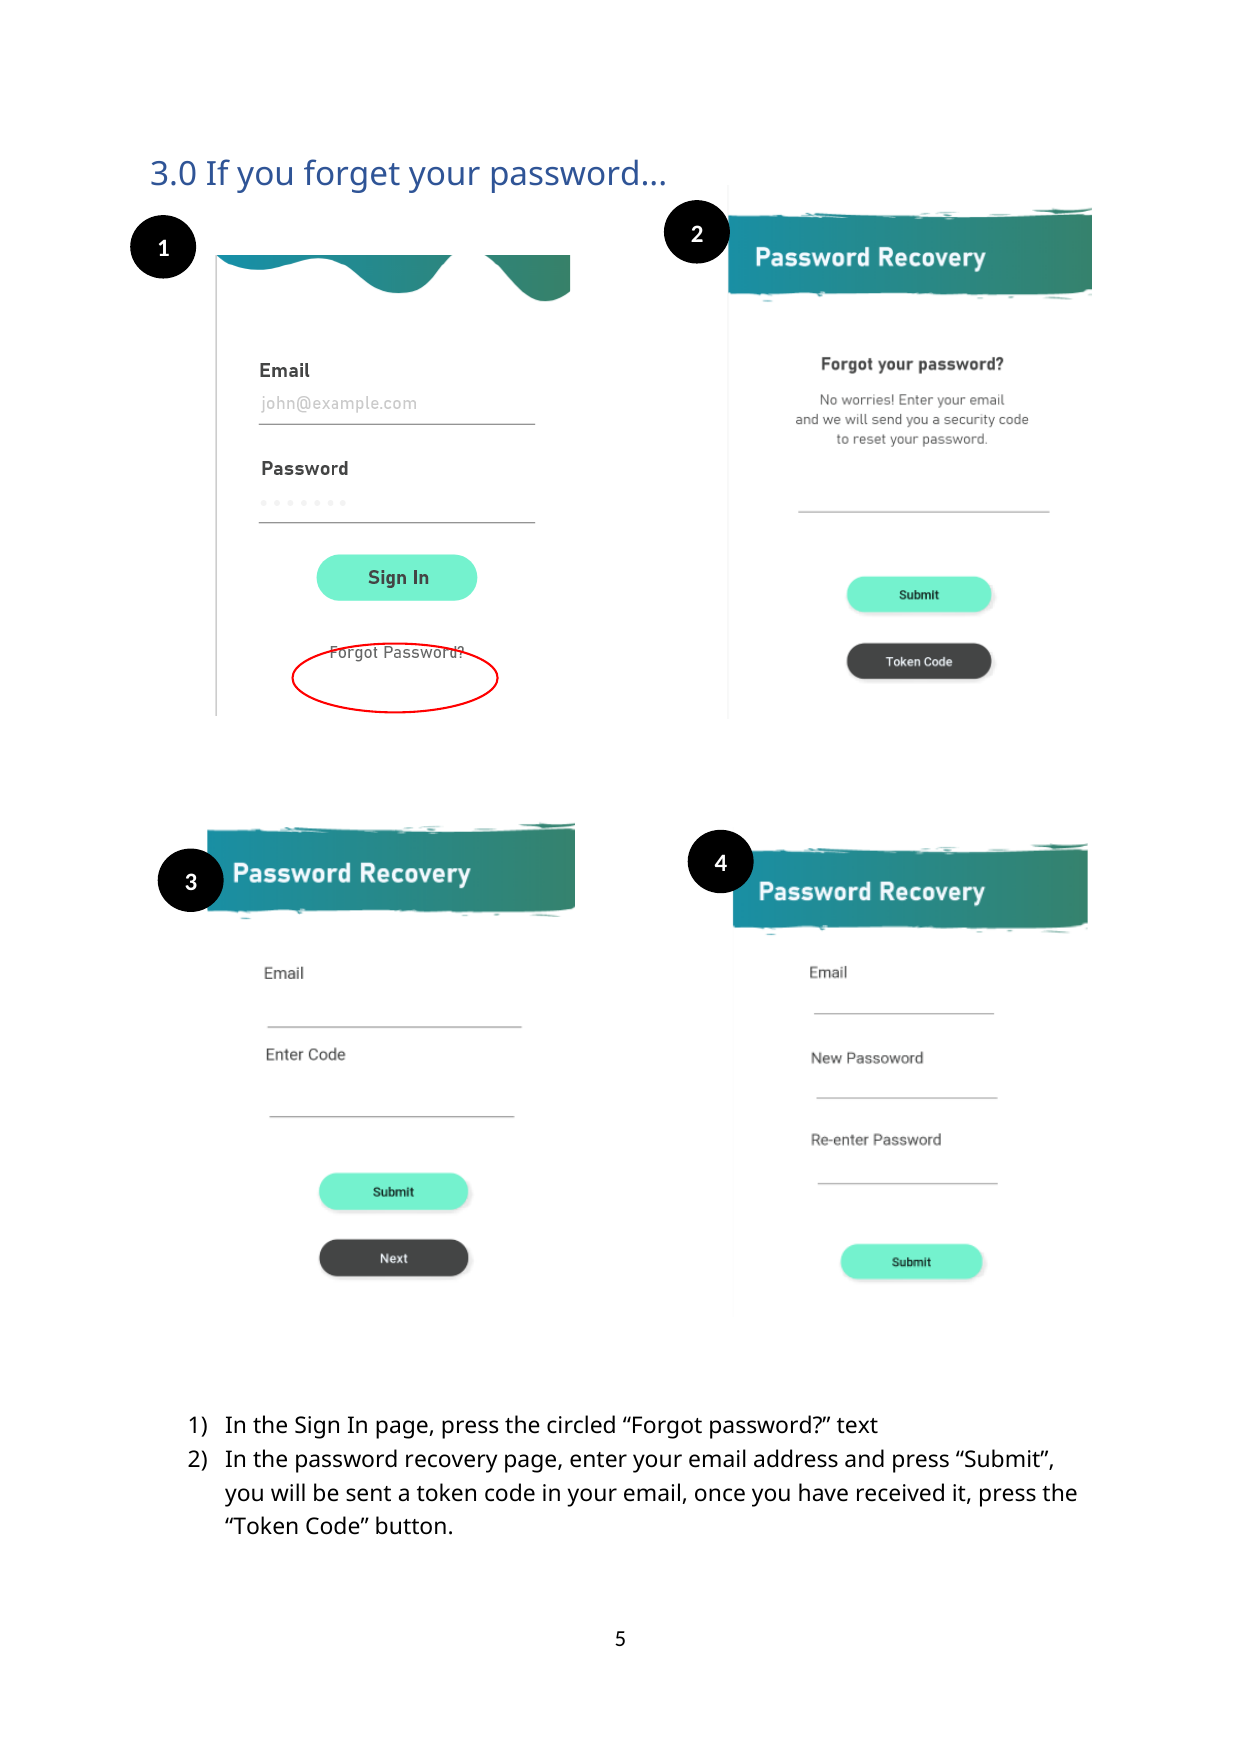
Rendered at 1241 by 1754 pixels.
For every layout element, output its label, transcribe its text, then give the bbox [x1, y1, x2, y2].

list In the Sign In page, press the circled “Forgot password?” text [187, 1409, 1090, 1440]
picture [731, 827, 1087, 1315]
list In the password recovery page, enter your email address and press “Submit”, you will be sent a token code in your email, once you have received it, press the “Token Code” button. [187, 1443, 1090, 1541]
picture [726, 185, 1092, 716]
picture [206, 813, 575, 1332]
subtitle 3.0 If you forget your password... [150, 150, 1090, 195]
